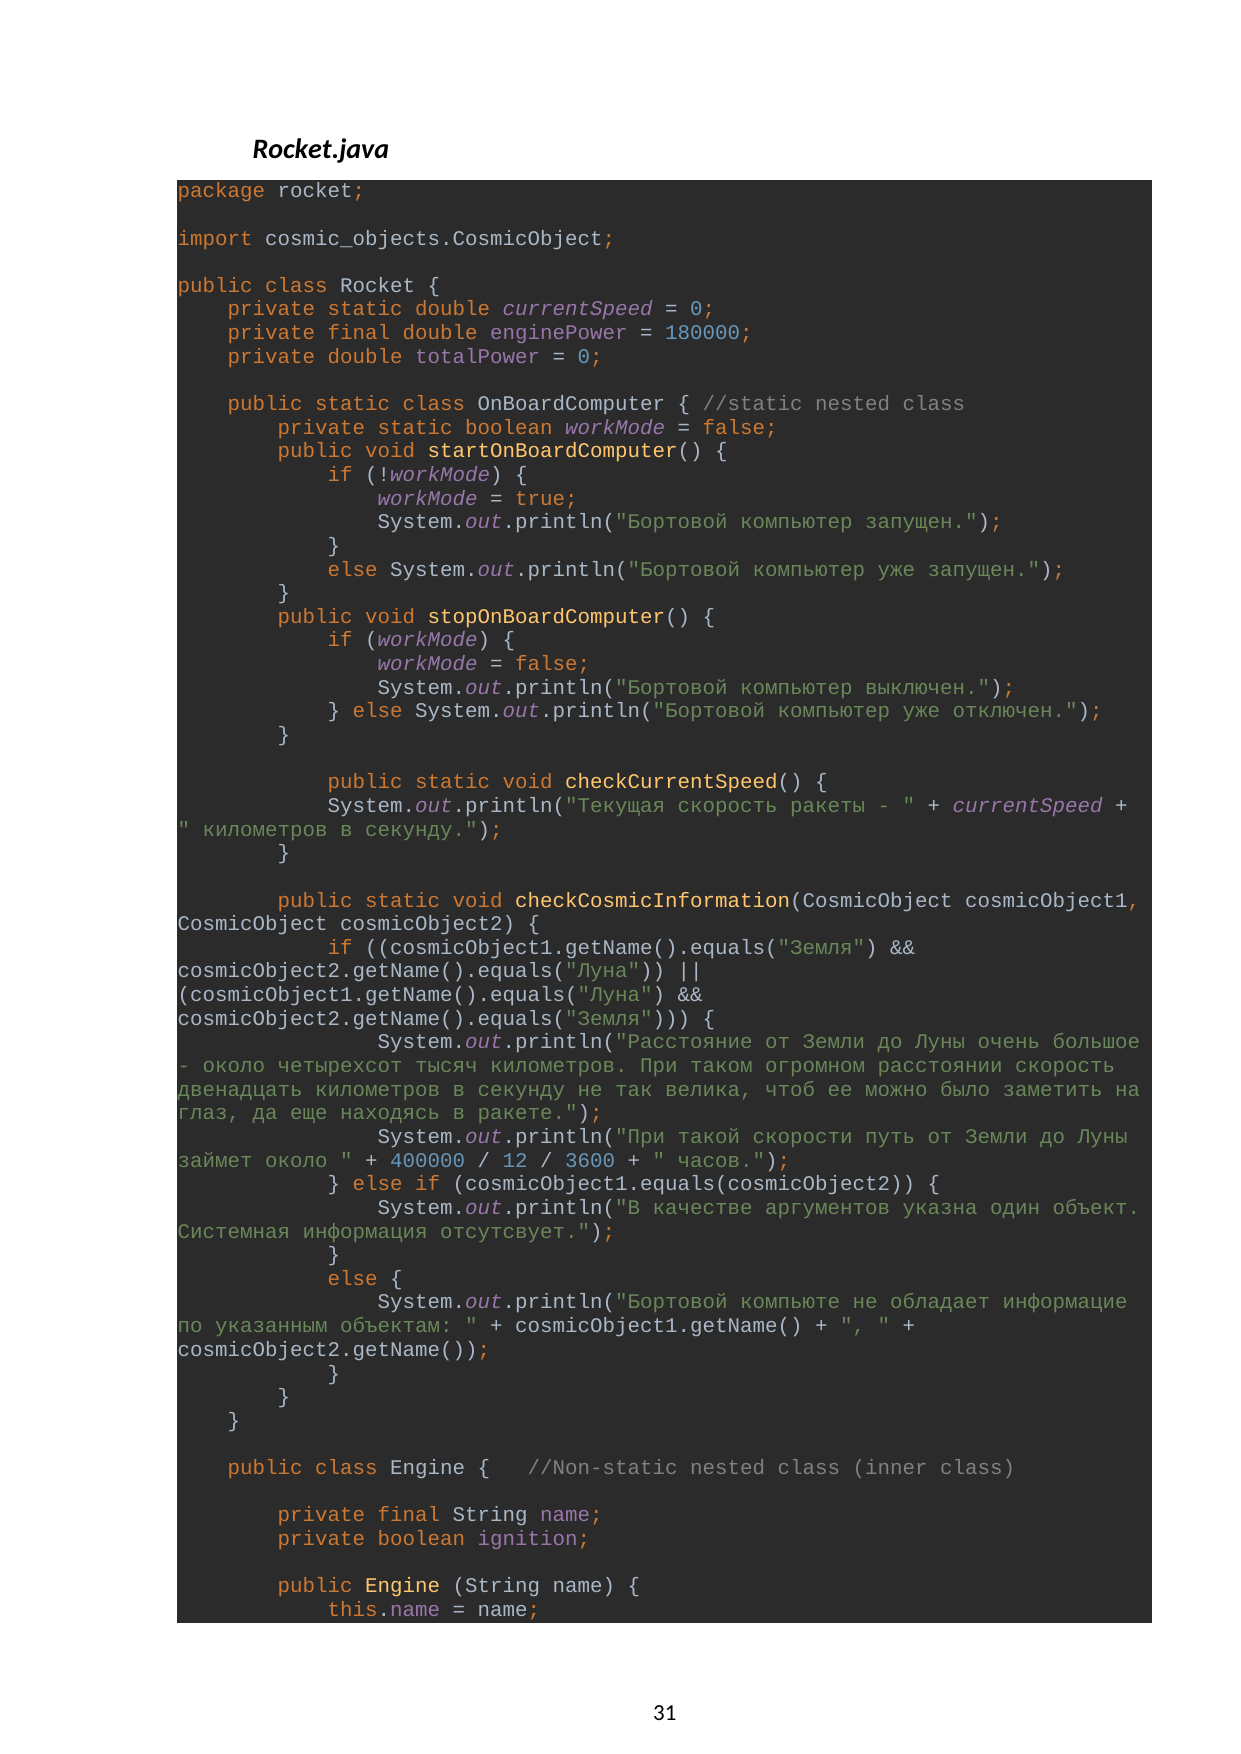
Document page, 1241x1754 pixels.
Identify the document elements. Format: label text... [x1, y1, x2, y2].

subtitle Rocket.java [177, 131, 1152, 165]
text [177, 180, 1152, 1623]
